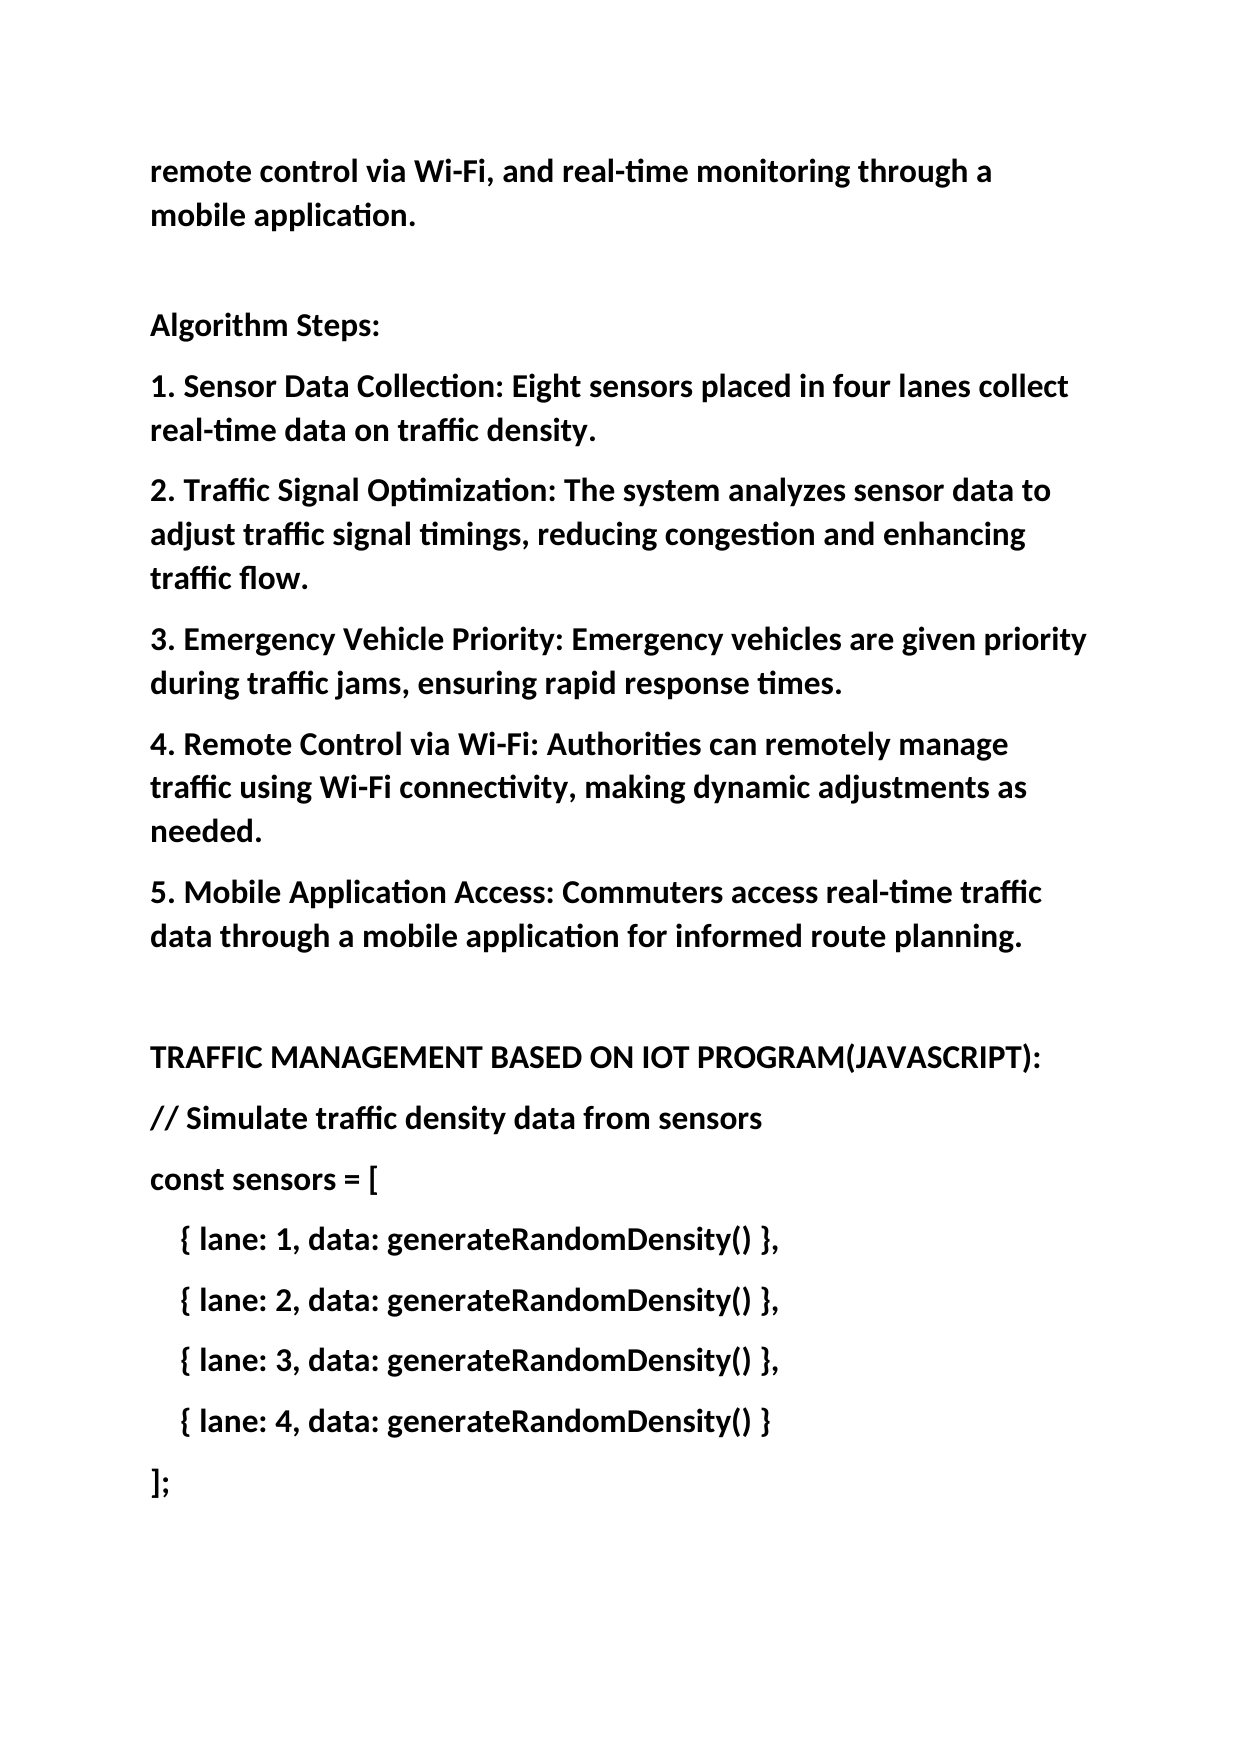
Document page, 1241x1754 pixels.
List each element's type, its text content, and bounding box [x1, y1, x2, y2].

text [150, 150, 1090, 235]
text 3. Emergency Vehicle Priority: Emergency vehicles are given priority during traffic jams, ensuring rapid response times. [150, 618, 1090, 703]
text const sensors = [ [150, 1157, 1090, 1198]
text // Simulate traffic density data from sensors [150, 1097, 1090, 1138]
text Algorithm Steps: [150, 304, 1090, 345]
text 1. Sensor Data Collection: Eight sensors placed in four lanes collect real-time data on traffic density. [150, 365, 1090, 449]
text TRAFFIC MANAGEMENT BASED ON IOT PROGRAM(JAVASCRIPT): [150, 1036, 1090, 1077]
text { lane: 2, data: generateRandomDensity() }, [150, 1279, 1090, 1319]
text 4. Remote Control via Wi-Fi: Authorities can remotely manage traffic using Wi-Fi connectivity, making dynamic adjustments as needed. [150, 722, 1090, 851]
text 5. Mobile Application Access: Commuters access real-time traffic data through a mobile application for informed route planning. [150, 871, 1090, 956]
text ]; [150, 1461, 1090, 1501]
text 2. Traffic Signal Optimization: The system analyzes sensor data to adjust traffic signal timings, reducing congestion and enhancing traffic flow. [150, 469, 1090, 598]
text { lane: 4, data: generateRandomDensity() } [150, 1400, 1090, 1441]
text { lane: 3, data: generateRandomDensity() }, [150, 1339, 1090, 1380]
text { lane: 1, data: generateRandomDensity() }, [150, 1218, 1090, 1259]
